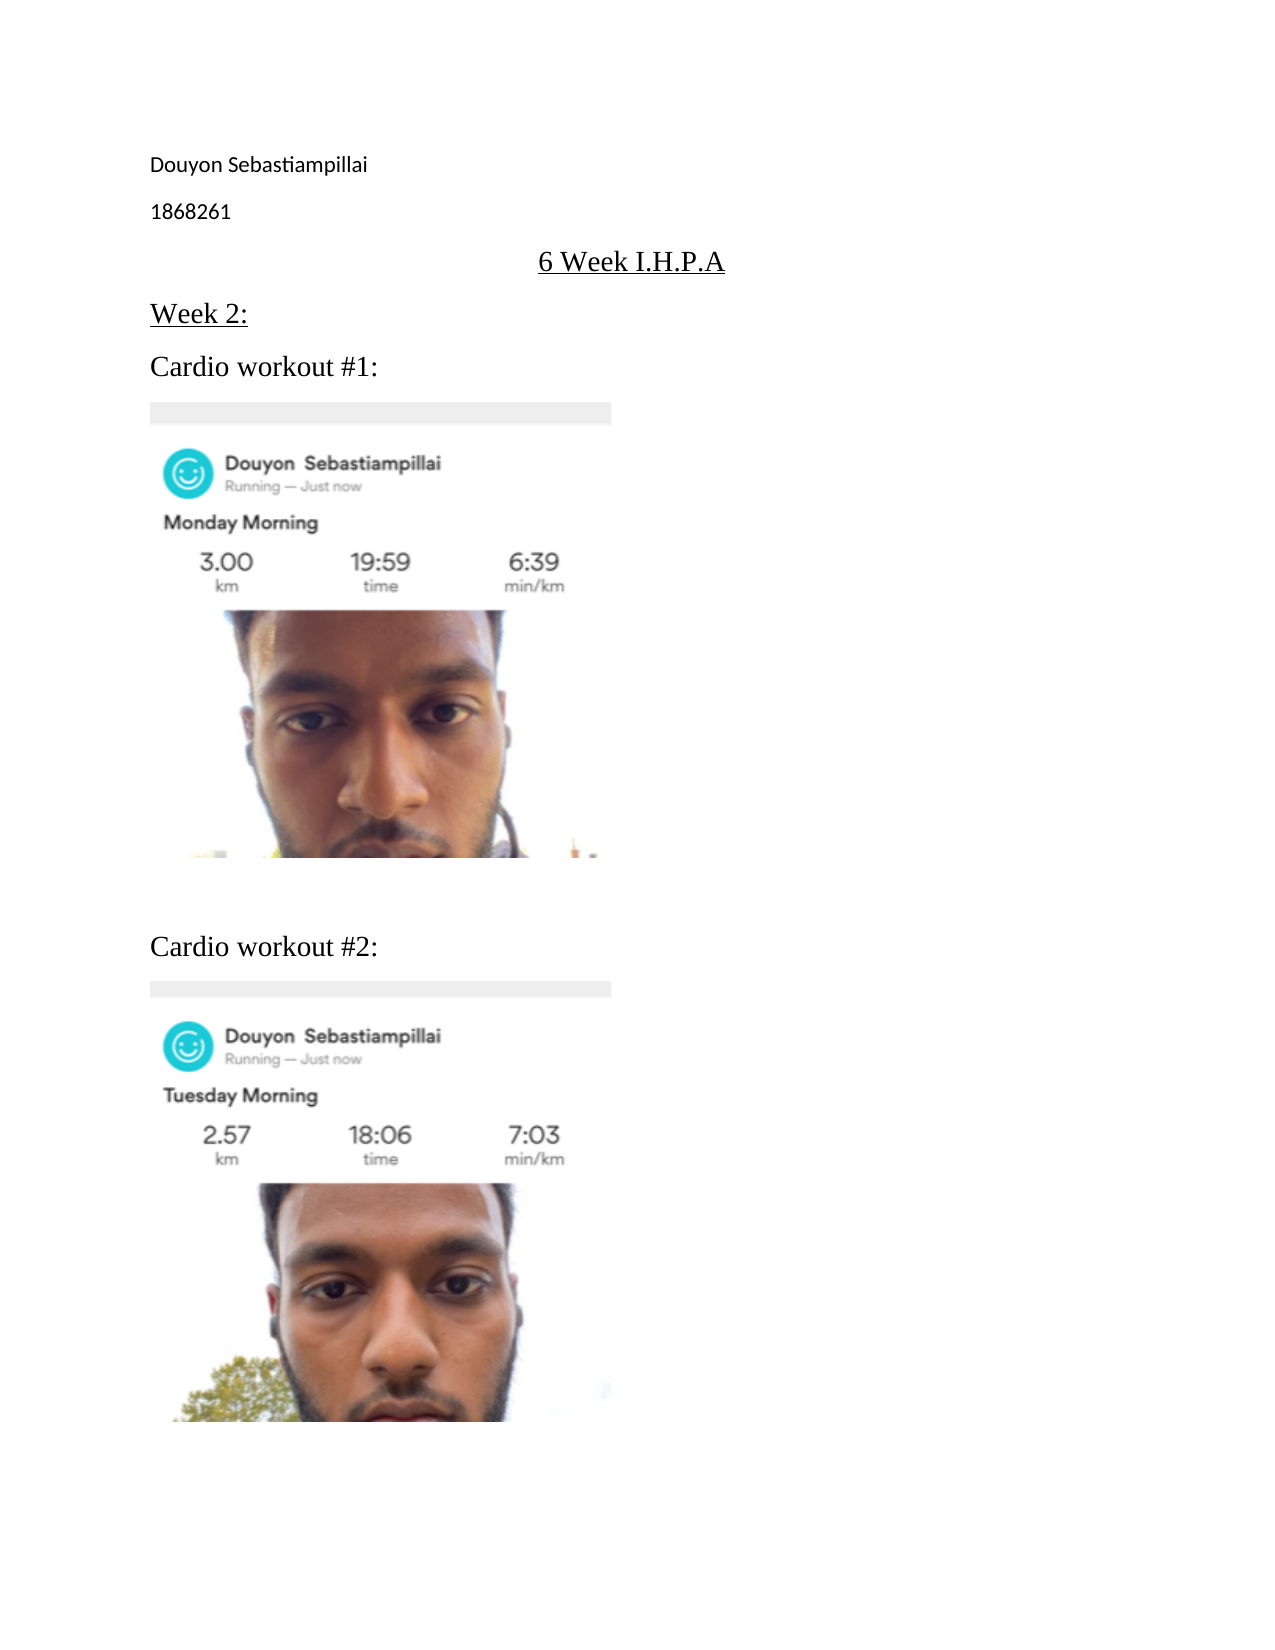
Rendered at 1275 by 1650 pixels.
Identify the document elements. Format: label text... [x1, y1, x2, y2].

picture [150, 981, 612, 1422]
text Cardio workout #2: [150, 929, 1125, 963]
text Douyon Sebastiampillai [150, 150, 1125, 178]
text 6 Week I.H.P.A [150, 244, 1125, 277]
text 1868261 [150, 197, 1125, 225]
text Week 2: [150, 297, 1125, 330]
text Cardio workout #1: [150, 349, 1125, 383]
picture [150, 402, 612, 858]
